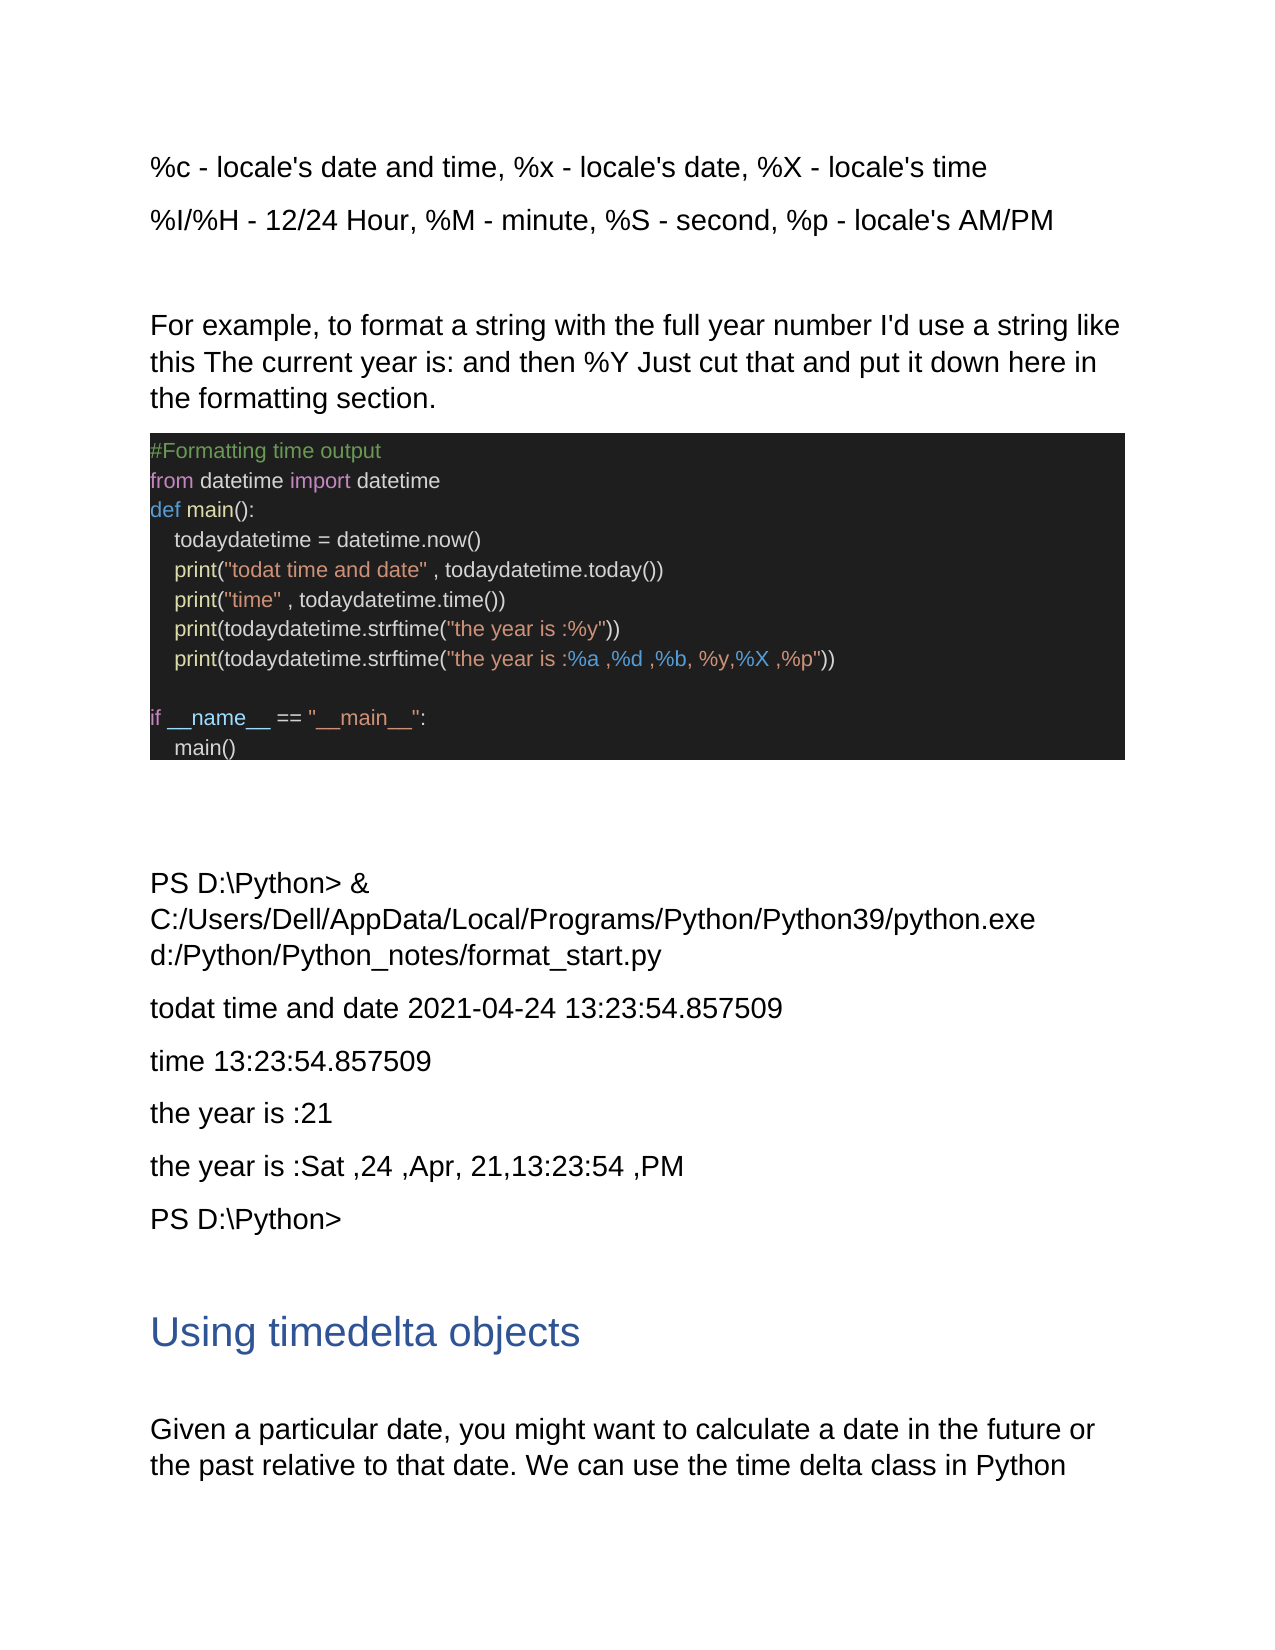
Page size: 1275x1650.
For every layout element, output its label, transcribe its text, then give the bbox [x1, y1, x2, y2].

text todat time and date 2021-04-24 13:23:54.857509 [150, 991, 1125, 1024]
subtitle Using timedelta objects [150, 1308, 1125, 1356]
text print("time" , todaydatetime.time()) [150, 582, 1125, 612]
text the year is :Sat ,24 ,Apr, 21,13:23:54 ,PM [150, 1149, 1125, 1183]
text main() [150, 730, 1125, 760]
text For example, to format a string with the full year number I'd use a string like this The current year is: and then %Y Just cut that and put it down here in the formatting section. [150, 308, 1125, 414]
text Given a particular date, you might want to calculate a date in the future or the past relative to that date. We can use the time delta class in Python [150, 1412, 1125, 1482]
text #Formatting time output [150, 433, 1125, 463]
text PS D:\Python> & C:/Users/Dell/AppData/Local/Programs/Python/Python39/python.exe d:/Python/Python_notes/format_start.py [150, 866, 1125, 972]
text %c - locale's date and time, %x - locale's date, %X - locale's time [150, 150, 1125, 183]
text the year is :21 [150, 1096, 1125, 1130]
text time 13:23:54.857509 [150, 1044, 1125, 1077]
text print("todat time and date" , todaydatetime.today()) [150, 552, 1125, 582]
text PS D:\Python> [150, 1202, 1125, 1236]
text if __name__ == "__main__": [150, 701, 1125, 730]
text print(todaydatetime.strftime("the year is :%y")) [150, 612, 1125, 641]
text from datetime import datetime [150, 463, 1125, 493]
text print(todaydatetime.strftime("the year is :%a ,%d ,%b, %y,%X ,%p")) [150, 641, 1125, 671]
text todaydatetime = datetime.now() [150, 523, 1125, 552]
text def main(): [150, 493, 1125, 523]
text %I/%H - 12/24 Hour, %M - minute, %S - second, %p - locale's AM/PM [150, 203, 1125, 236]
